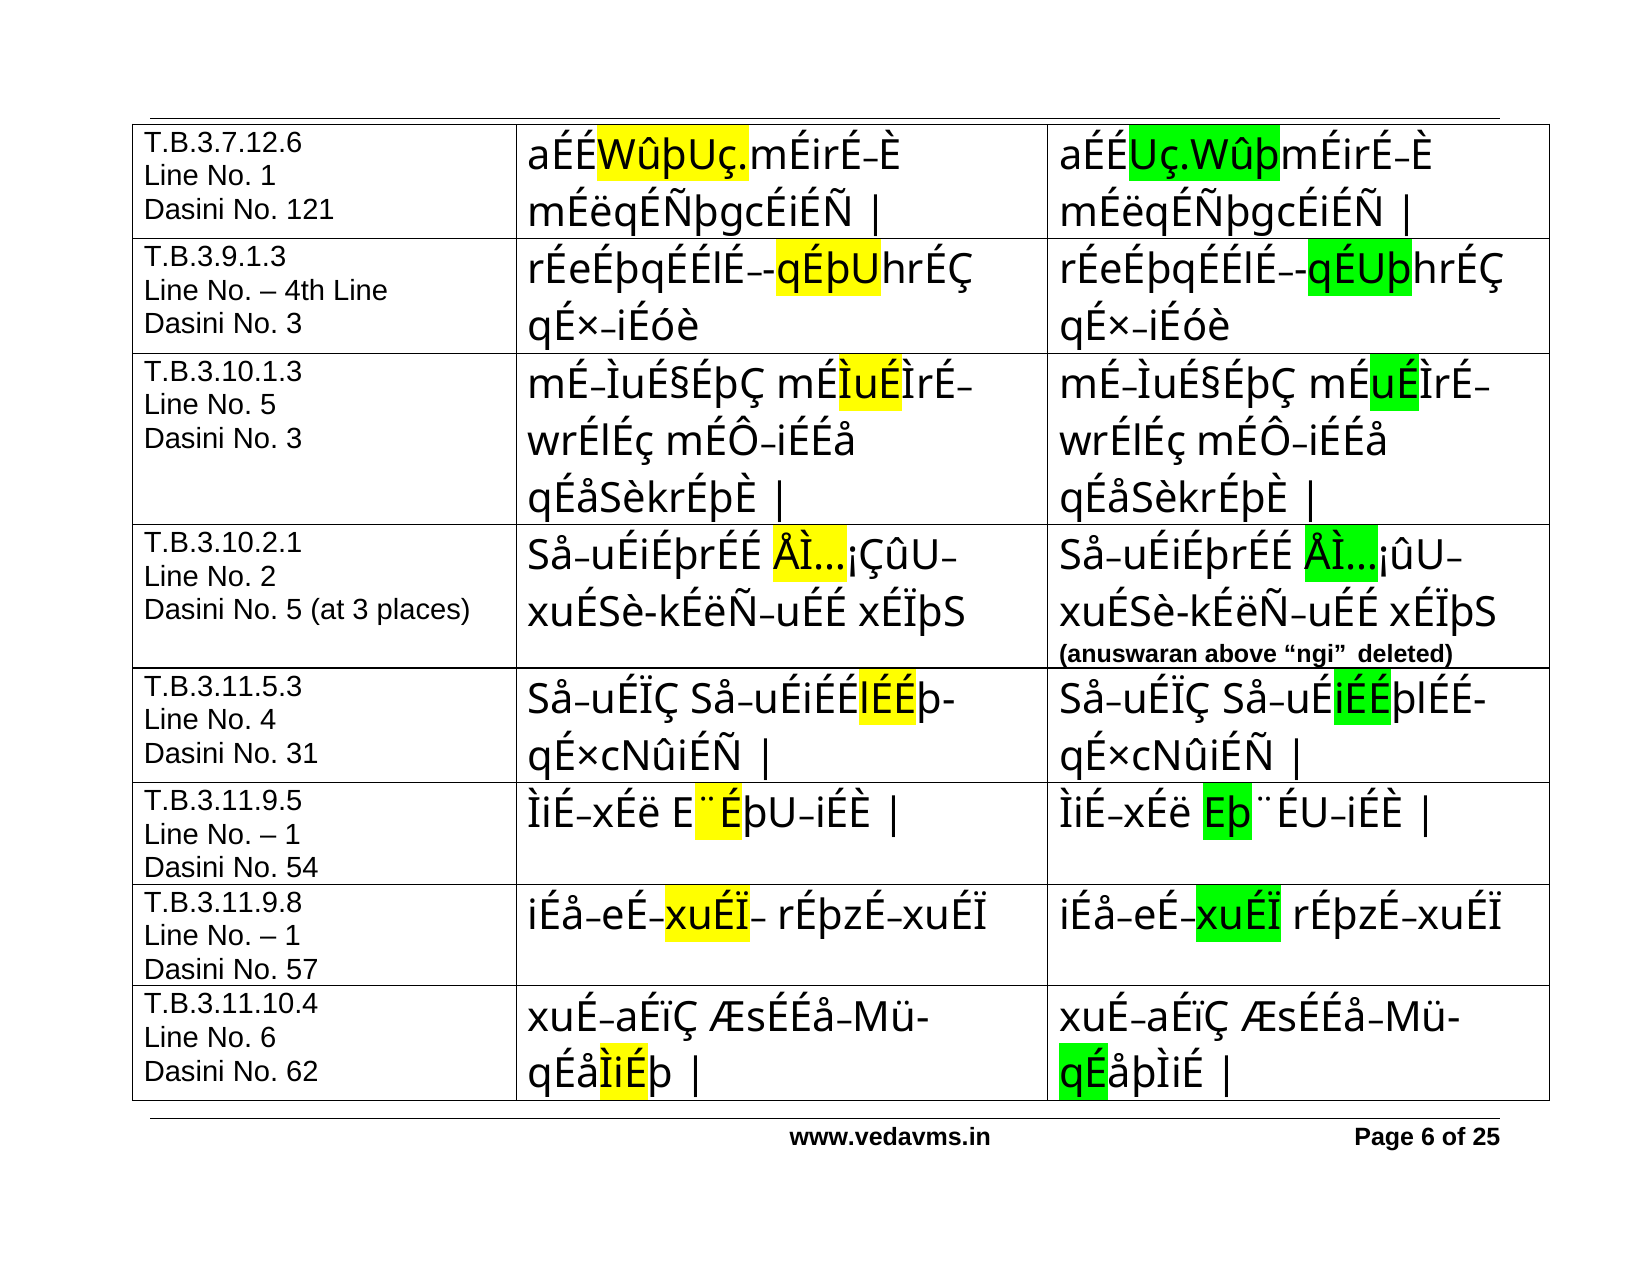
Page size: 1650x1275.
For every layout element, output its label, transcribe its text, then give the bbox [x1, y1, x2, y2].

table_cell rÉeÉþqÉÉlÉ–-qÉUþhrÉÇ qÉ×–iÉóè [1048, 239, 1549, 353]
table_cell T.B.3.11.5.3 Line No. 4 Dasini No. 31 [133, 669, 516, 782]
table_cell iÉå–eÉ–xuÉÏ rÉþzÉ–xuÉÏ [1048, 885, 1549, 985]
table_cell aÉÉWûþUç.mÉirÉ–È mÉëqÉÑþgcÉiÉÑ | [517, 125, 1047, 238]
table_cell ÌiÉ–xÉë Eþ¨ÉU–iÉÈ | [1048, 783, 1549, 884]
table_cell Så–uÉiÉþrÉÉ ÅÌ…¡ûU–xuÉSè-kÉëÑ–uÉÉ xÉÏþS (anuswaran above “ngi” deleted) [1048, 525, 1549, 667]
table_cell xuÉ–aÉïÇ ÆsÉÉå–Mü-qÉåÌiÉþ | [517, 986, 1047, 1100]
table_cell T.B.3.11.9.8 Line No. – 1 Dasini No. 57 [133, 885, 516, 985]
table_cell Så–uÉÏÇ Så–uÉiÉÉþlÉÉ-qÉ×cNûiÉÑ | [1048, 669, 1549, 782]
table_cell T.B.3.10.2.1 Line No. 2 Dasini No. 5 (at 3 places) [133, 525, 516, 667]
table_cell Så–uÉÏÇ Så–uÉiÉÉlÉÉþ-qÉ×cNûiÉÑ | [517, 669, 1047, 782]
table_cell aÉÉUç.WûþmÉirÉ–È mÉëqÉÑþgcÉiÉÑ | [1048, 125, 1549, 238]
table_cell T.B.3.7.12.6 Line No. 1 Dasini No. 121 [133, 125, 516, 238]
table_cell iÉå–eÉ–xuÉÏ– rÉþzÉ–xuÉÏ [517, 885, 1047, 985]
table_cell T.B.3.11.10.4 Line No. 6 Dasini No. 62 [133, 986, 516, 1100]
table_cell xuÉ–aÉïÇ ÆsÉÉå–Mü-qÉåþÌiÉ | [1048, 986, 1549, 1100]
table_cell rÉeÉþqÉÉlÉ–-qÉþUhrÉÇ qÉ×–iÉóè [517, 239, 1047, 353]
table_cell T.B.3.9.1.3 Line No. – 4th Line Dasini No. 3 [133, 239, 516, 353]
table_cell Så–uÉiÉþrÉÉ ÅÌ…¡ÇûU–xuÉSè-kÉëÑ–uÉÉ xÉÏþS [517, 525, 1047, 667]
table_cell ÌiÉ–xÉë E¨ÉþU–iÉÈ | [517, 783, 1047, 884]
table_cell T.B.3.10.1.3 Line No. 5 Dasini No. 3 [133, 354, 516, 524]
table_cell mÉ–ÌuÉ§ÉþÇ mÉÌuÉÌrÉ–wrÉlÉç mÉÔ–iÉÉå qÉåSèkrÉþÈ | [517, 354, 1047, 524]
table_cell mÉ–ÌuÉ§ÉþÇ mÉuÉÌrÉ–wrÉlÉç mÉÔ–iÉÉå qÉåSèkrÉþÈ | [1048, 354, 1549, 524]
table_cell T.B.3.11.9.5 Line No. – 1 Dasini No. 54 [133, 783, 516, 884]
